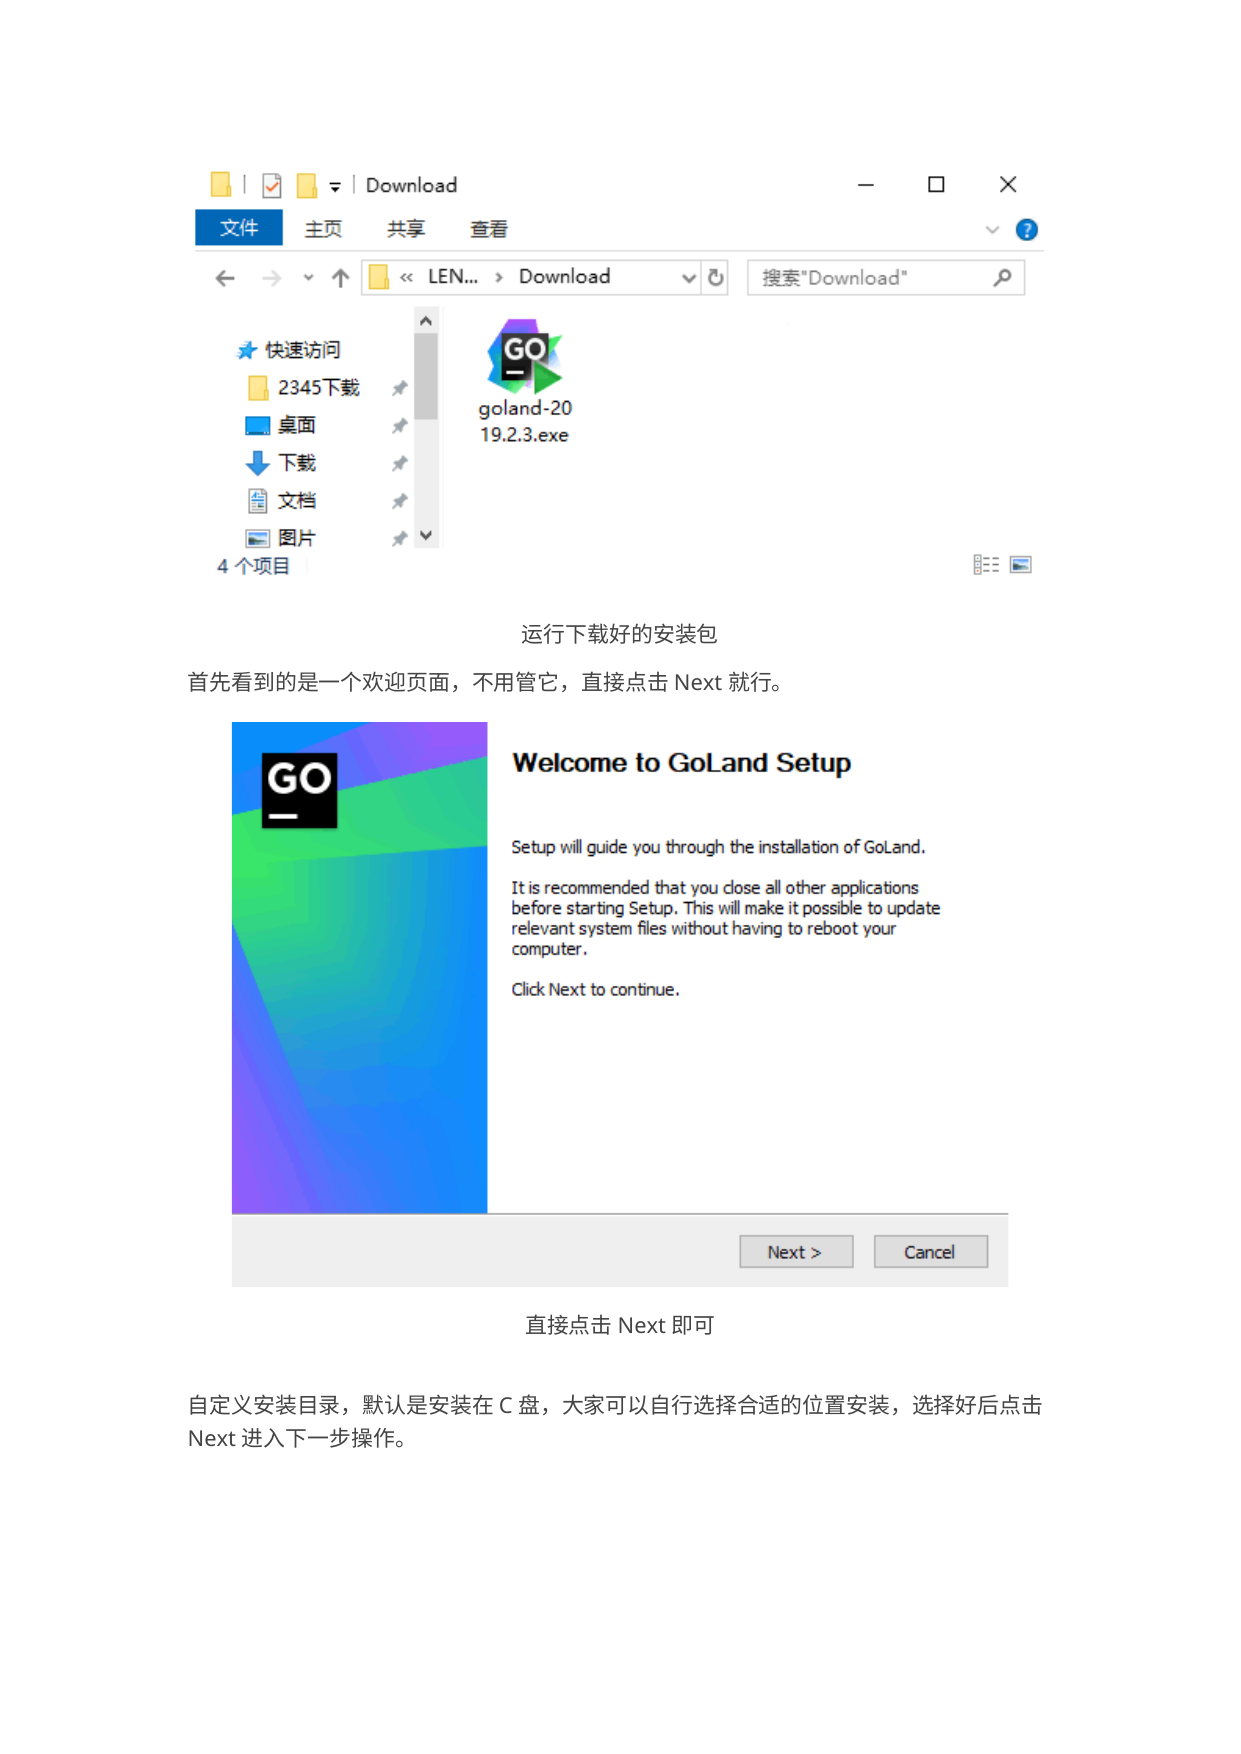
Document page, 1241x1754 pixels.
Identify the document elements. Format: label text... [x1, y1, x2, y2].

text 自定义安装目录，默认是安装在 C 盘，大家可以自行选择合适的位置安装，选择好后点击 Next 进入下一步操作。 [187, 1356, 1053, 1453]
picture [231, 722, 1009, 1287]
text 首先看到的是一个欢迎页面，不用管它，直接点击 Next 就行。 [187, 665, 1053, 698]
picture [194, 162, 1046, 586]
